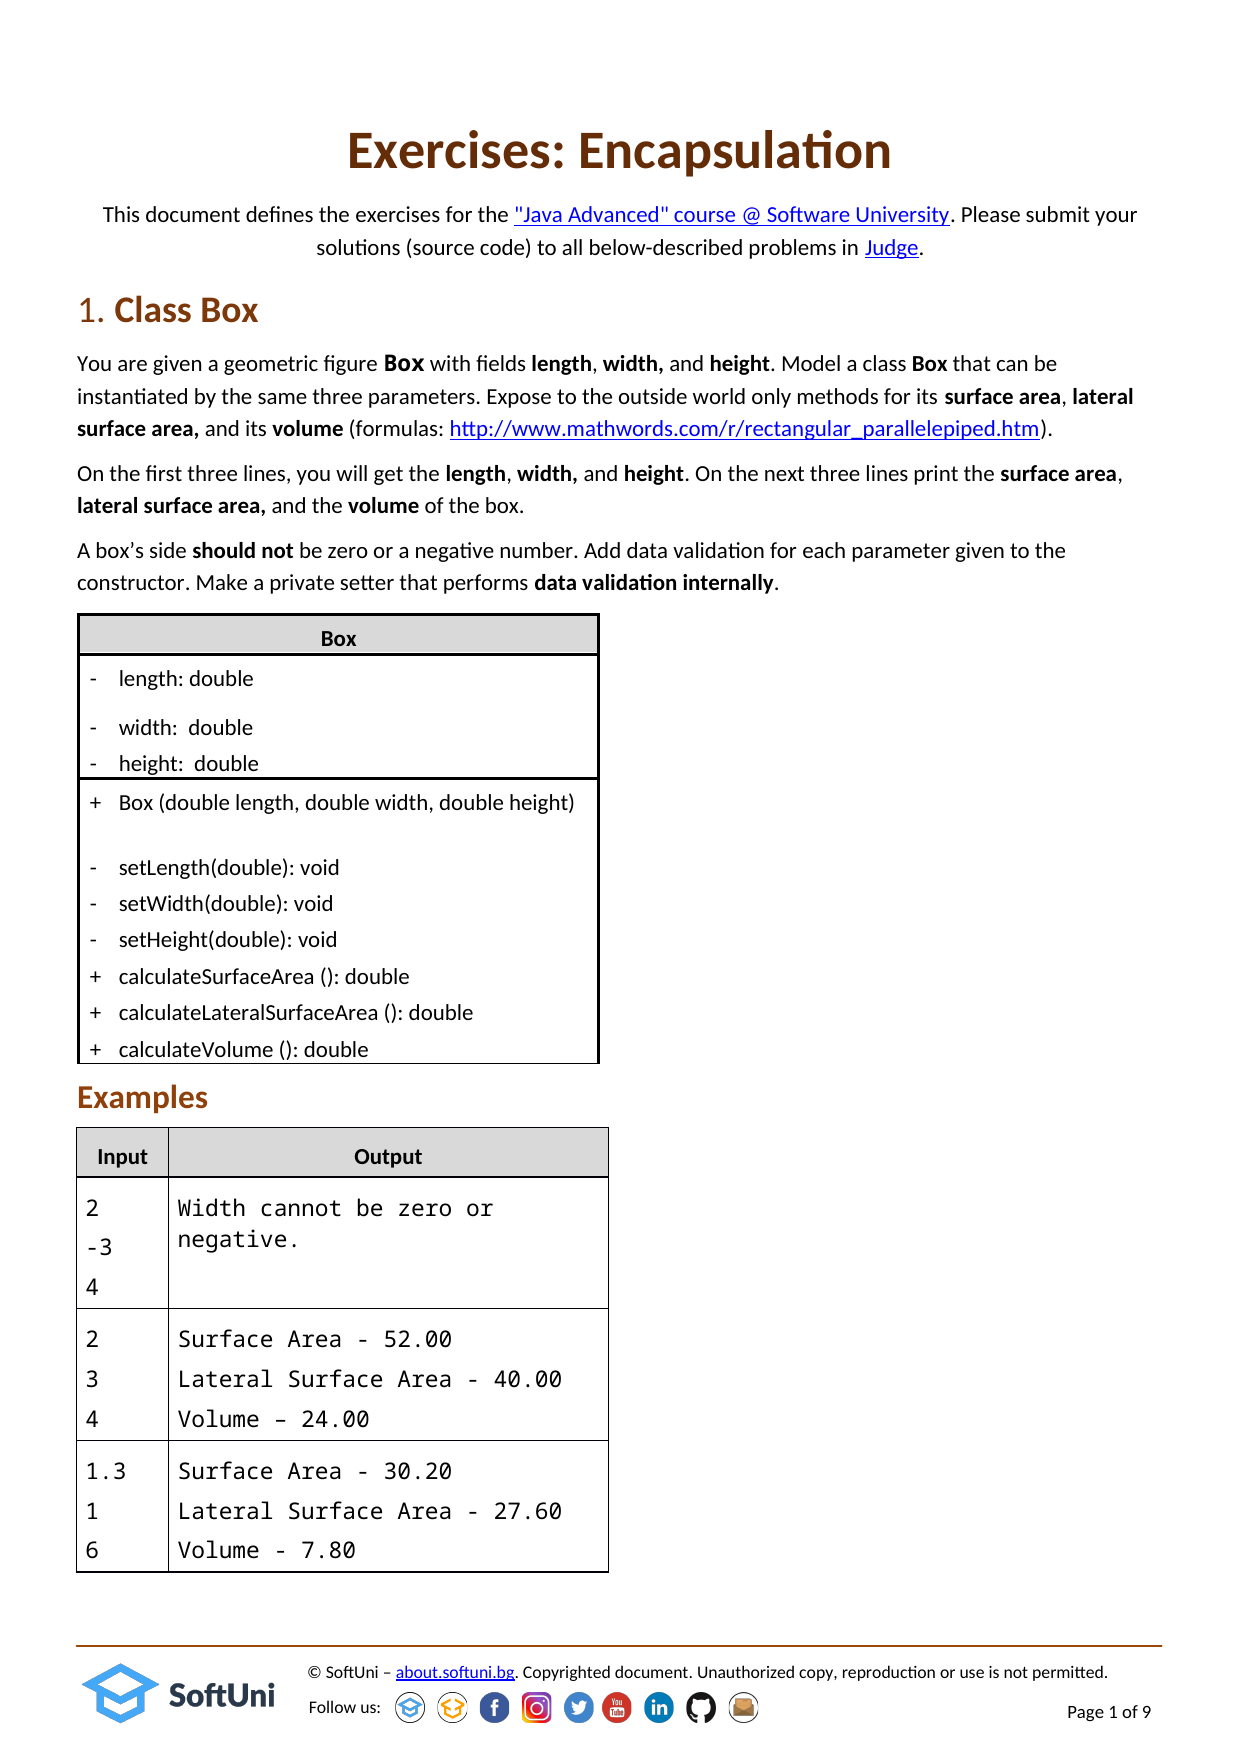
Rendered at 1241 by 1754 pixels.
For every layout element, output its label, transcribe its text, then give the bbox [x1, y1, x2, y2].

table_header Output [169, 1128, 608, 1176]
picture [602, 1692, 632, 1723]
table_cell calculateSurfaceArea (): double [107, 954, 597, 990]
table_cell height: double [107, 741, 597, 777]
picture [395, 1692, 425, 1723]
picture [437, 1692, 468, 1723]
picture [522, 1692, 552, 1723]
picture [686, 1692, 716, 1723]
table_cell - [80, 917, 107, 954]
table_cell Surface Area - 30.20 Lateral Surface Area - 27.60 Volume - 7.80 [169, 1441, 608, 1571]
picture [665, 1714, 674, 1723]
subtitle Examples [77, 1076, 1163, 1117]
picture [644, 1714, 653, 1723]
picture [564, 1692, 594, 1723]
table_cell 2 -3 4 [77, 1178, 168, 1308]
picture [728, 1692, 759, 1723]
picture [75, 1658, 281, 1729]
table_cell + [80, 954, 107, 990]
table_cell Width cannot be zero or negative. [169, 1178, 608, 1308]
picture [665, 1692, 674, 1701]
table_header Box [80, 616, 597, 652]
table_cell setWidth(double): void [107, 881, 597, 917]
table_cell length: double [107, 656, 597, 704]
picture [644, 1692, 653, 1701]
table_cell Box (double length, double width, double height) [107, 780, 597, 844]
text A box’s side should not be zero or a negative number. Add data validation for each parameter given to the constructor. Make a private setter that performs data validation internally. [77, 536, 1164, 596]
picture [658, 1705, 667, 1714]
table_cell width: double [107, 704, 597, 741]
picture [479, 1692, 510, 1723]
text This document defines the exercises for the "Java Advanced" course @ Software University. Please submit your solutions (source code) to all below-described problems in Judge. [77, 201, 1163, 261]
table_header Input [77, 1128, 168, 1176]
subtitle Exercises: Encapsulation [77, 116, 1163, 182]
text You are given a geometric figure Box with fields length, width, and height. Model a class Box that can be instantiated by the same three parameters. Expose to the outside world only methods for its surface area, lateral surface area, and its volume (formulas: http://www.mathwords.com/r/rectangular_parallelepiped.htm). [77, 347, 1164, 442]
subtitle Class Box [77, 286, 1163, 332]
table_cell Surface Area - 52.00 Lateral Surface Area - 40.00 Volume – 24.00 [169, 1309, 608, 1440]
table_cell - [80, 881, 107, 917]
table_cell - [80, 704, 107, 741]
table_cell + [80, 990, 107, 1026]
text On the first three lines, you will get the length, width, and height. On the next three lines print the surface area, lateral surface area, and the volume of the box. [77, 459, 1164, 519]
table_cell + [80, 780, 107, 844]
table_cell setLength(double): void [107, 845, 597, 881]
table_cell setHeight(double): void [107, 917, 597, 954]
table_cell - [80, 656, 107, 704]
table_cell - [80, 741, 107, 777]
table_cell calculateVolume (): double [107, 1026, 597, 1063]
table_cell - [80, 845, 107, 881]
table_cell calculateLateralSurfaceArea (): double [107, 990, 597, 1026]
table_cell 1.3 1 6 [77, 1441, 168, 1571]
table_cell 2 3 4 [77, 1309, 168, 1440]
table_cell + [80, 1026, 107, 1063]
